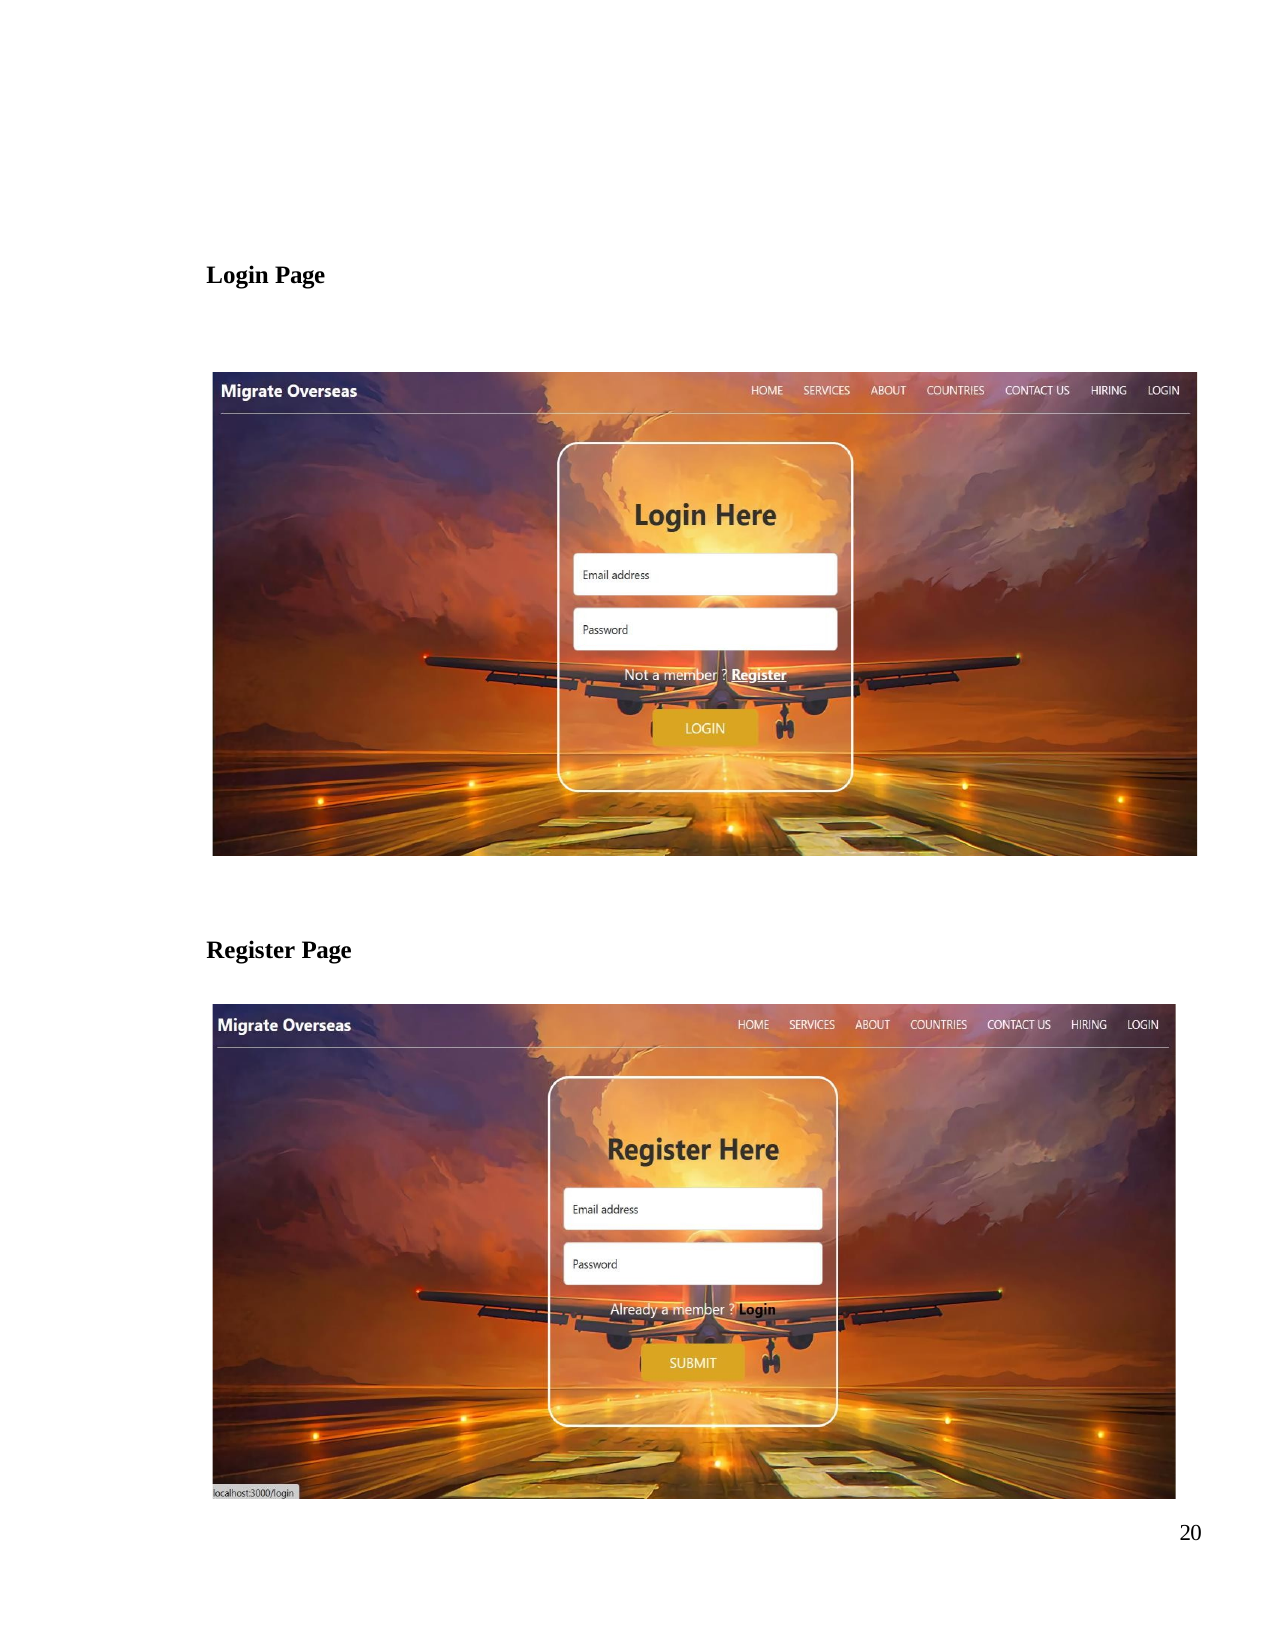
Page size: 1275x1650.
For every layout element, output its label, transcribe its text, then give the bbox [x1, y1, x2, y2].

picture [212, 372, 1198, 856]
text Login Page [206, 260, 1219, 289]
picture [212, 1004, 1176, 1499]
text Register Page [206, 935, 1219, 964]
